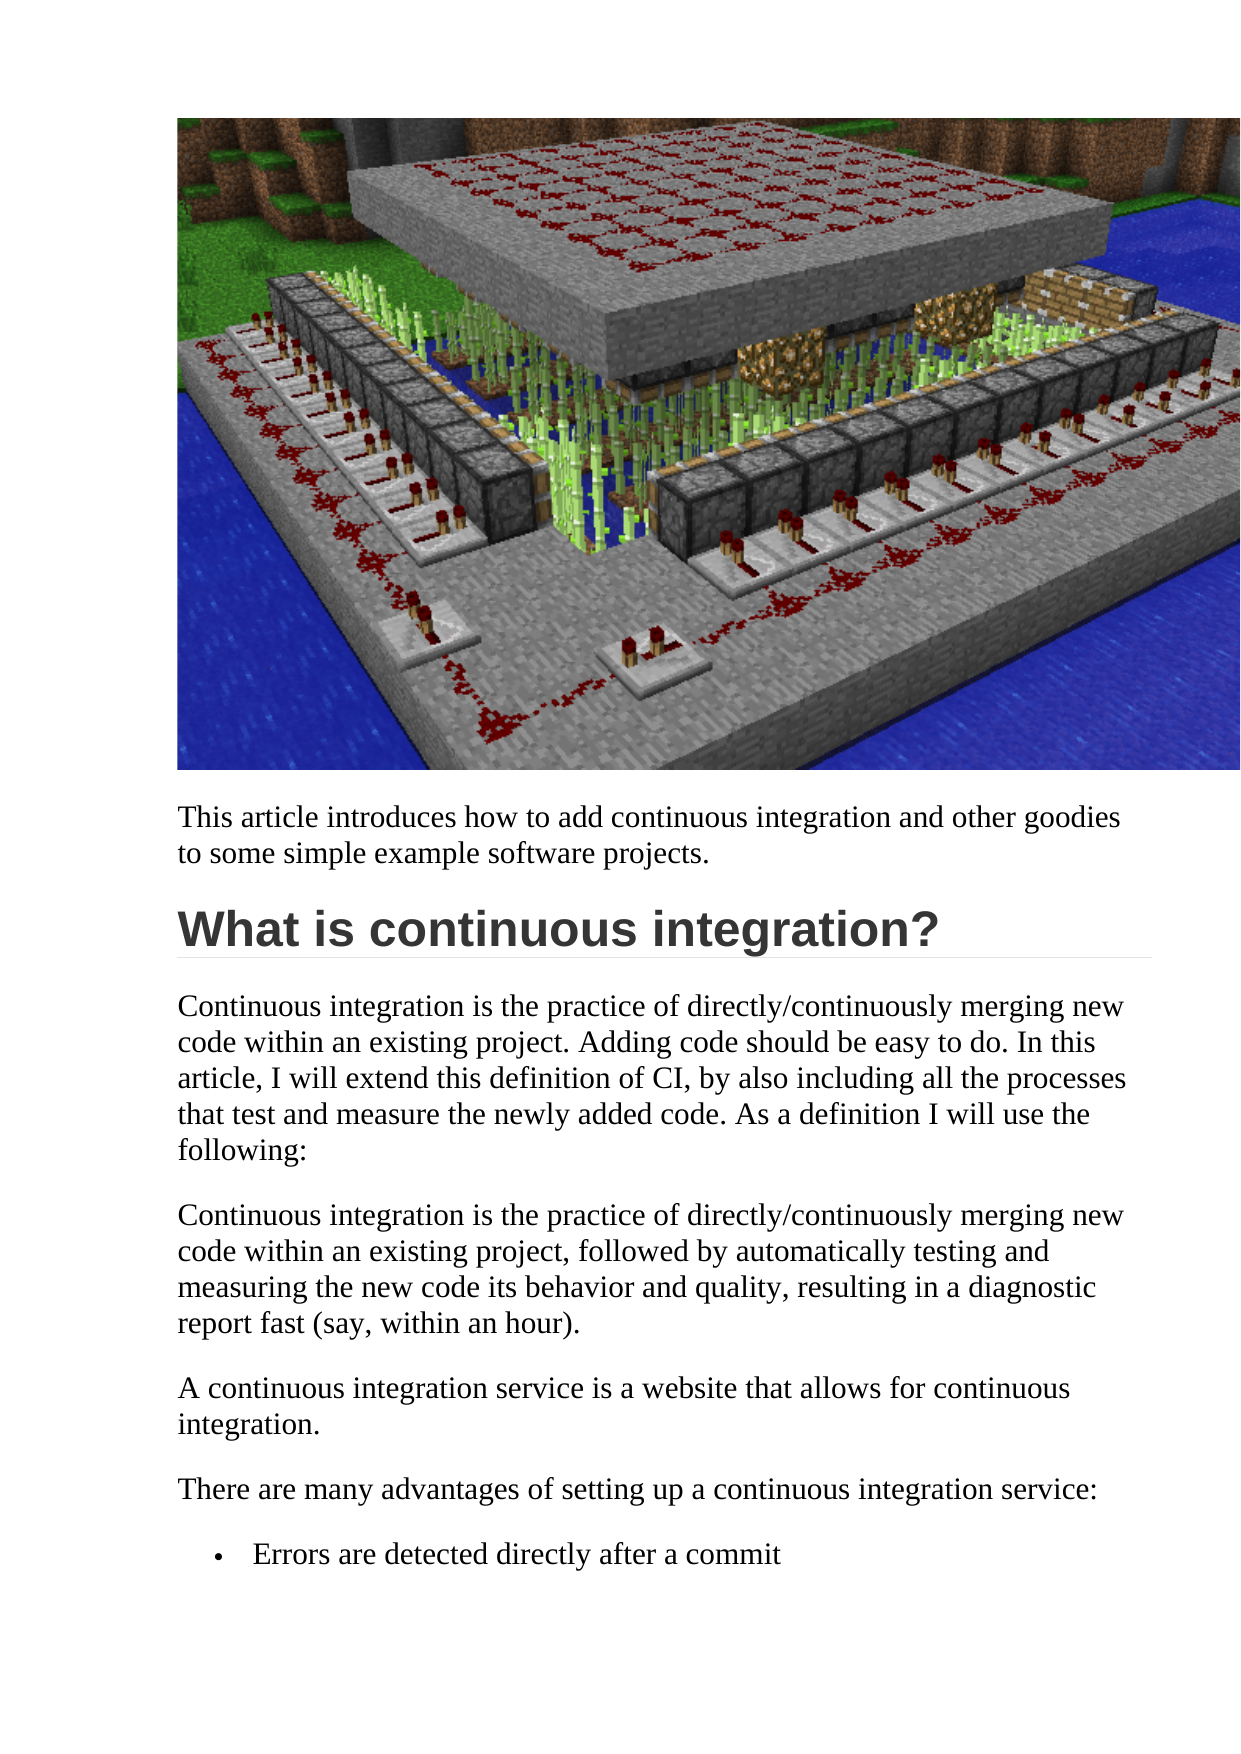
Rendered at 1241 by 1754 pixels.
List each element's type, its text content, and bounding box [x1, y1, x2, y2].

text Continuous integration is the practice of directly/continuously merging new code within an existing project, followed by automatically testing and measuring the new code its behavior and quality, resulting in a diagnostic report fast (say, within an hour). [177, 1196, 1152, 1340]
text Continuous integration is the practice of directly/continuously merging new code within an existing project. Adding code should be easy to do. In this article, I will extend this definition of CI, by also including all the processes that test and measure the newly added code. As a definition I will use the following: [177, 988, 1152, 1167]
text A continuous integration service is a website that allows for continuous integration. [177, 1369, 1152, 1441]
picture [177, 118, 1241, 770]
list Errors are detected directly after a commit [215, 1536, 1152, 1571]
text What is continuous integration? [177, 899, 1152, 957]
text This article introduces how to add continuous integration and other goodies to some simple example software projects. [177, 798, 1152, 870]
text There are many advantages of setting up a continuous integration service: [177, 1470, 1152, 1506]
